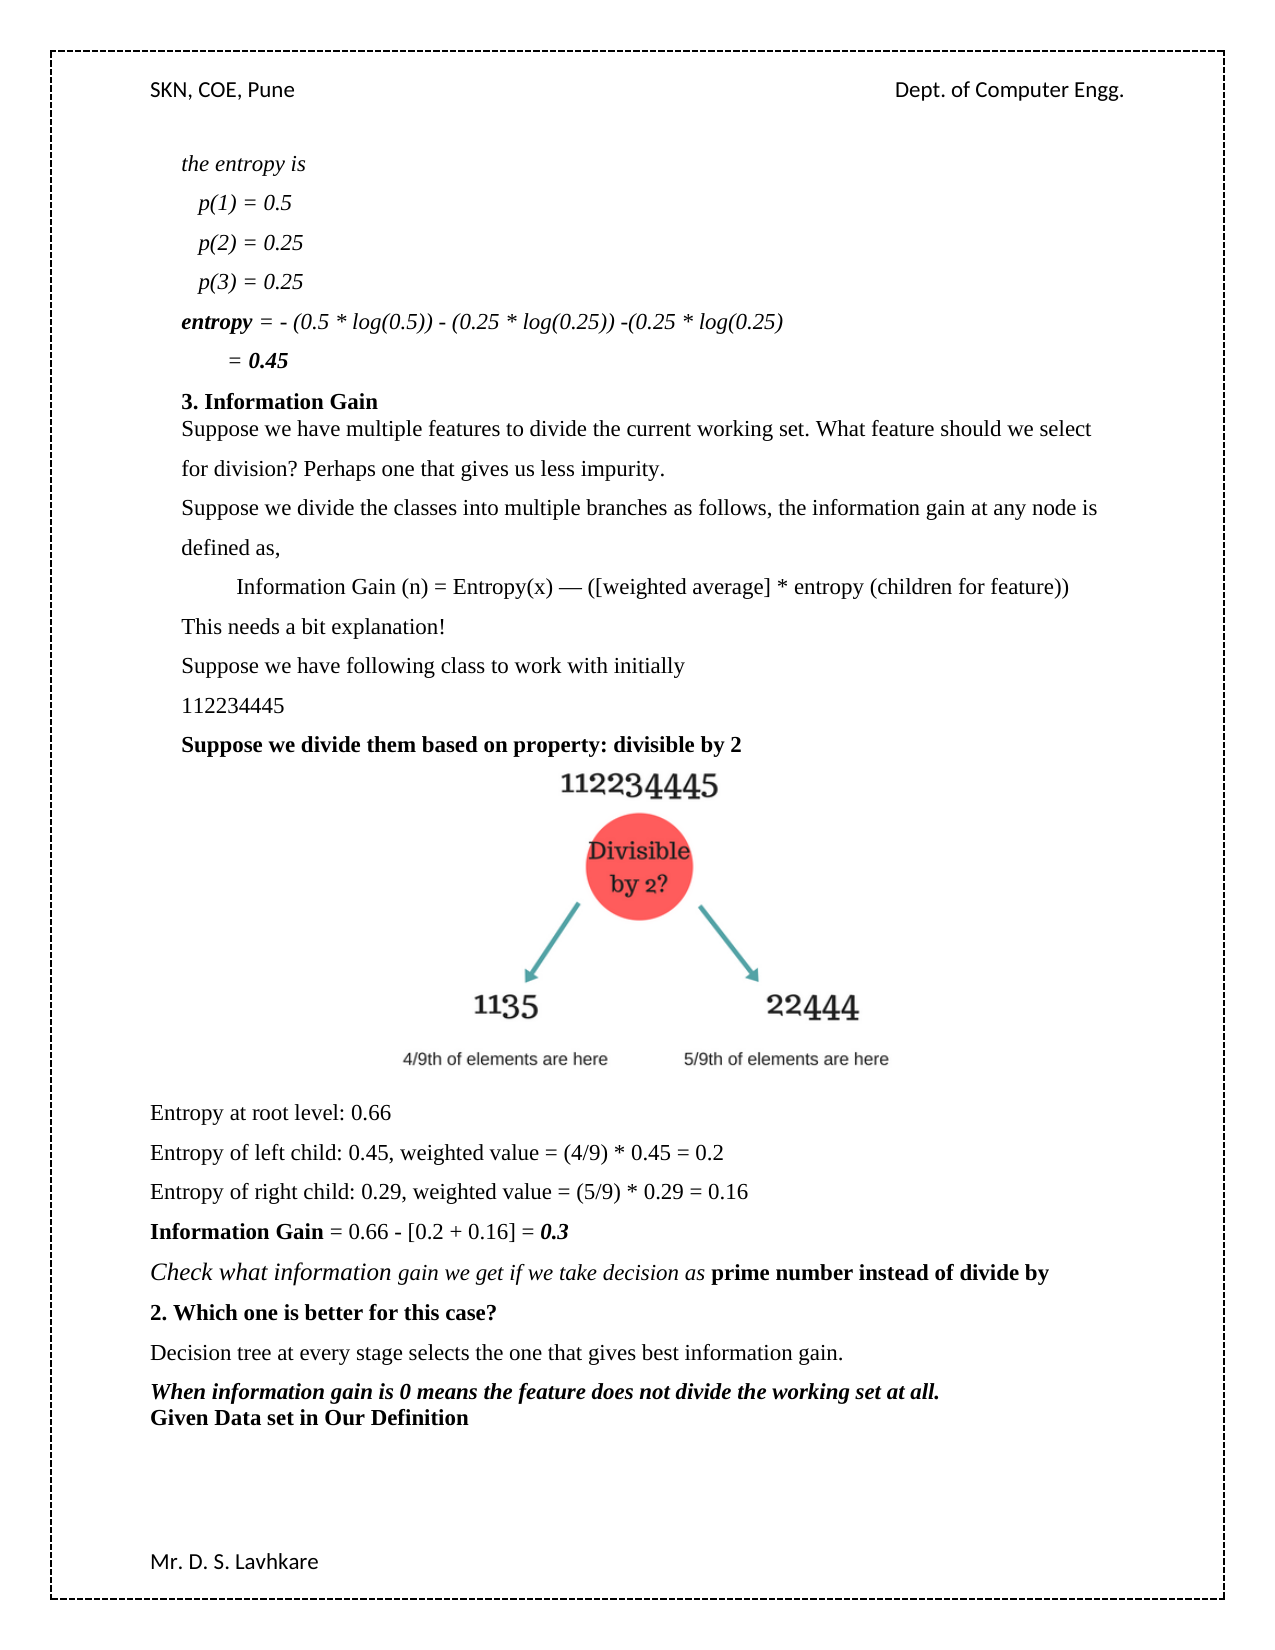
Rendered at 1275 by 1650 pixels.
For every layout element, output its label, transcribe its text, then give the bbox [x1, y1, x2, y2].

subtitle 112234445 [181, 692, 1125, 718]
subtitle Information Gain (n) = Entropy(x) — ([weighted average] * entropy (children for feature)) [181, 573, 1125, 600]
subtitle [181, 150, 1125, 374]
picture [372, 770, 903, 1075]
subtitle Suppose we divide them based on property: divisible by 2 [181, 731, 1125, 758]
subtitle Suppose we have following class to work with initially [181, 652, 1125, 679]
subtitle This needs a bit explanation! [181, 613, 1125, 639]
text Decision tree at every stage selects the one that gives best information gain. [150, 1338, 1125, 1365]
text Given Data set in Our Definition [150, 1404, 1125, 1431]
text When information gain is 0 means the feature does not divide the working set at all. [150, 1378, 1125, 1404]
subtitle 3. Information Gain [181, 387, 1125, 416]
text Entropy at root level: 0.66 Entropy of left child: 0.45, weighted value = (4/9) * 0.45 = 0.2 Entropy of right child: 0.29, weighted value = (5/9) * 0.29 = 0.16 [150, 1099, 1125, 1204]
subtitle Suppose we divide the classes into multiple branches as follows, the information gain at any node is defined as, [181, 494, 1125, 560]
text Check what information gain we get if we take decision as prime number instead of divide by 2. Which one is better for this case? [150, 1257, 1125, 1325]
text Information Gain = 0.66 - [0.2 + 0.16] = 0.3 [150, 1218, 1125, 1244]
subtitle Suppose we have multiple features to divide the current working set. What feature should we select for division? Perhaps one that gives us less impurity. [181, 416, 1125, 481]
